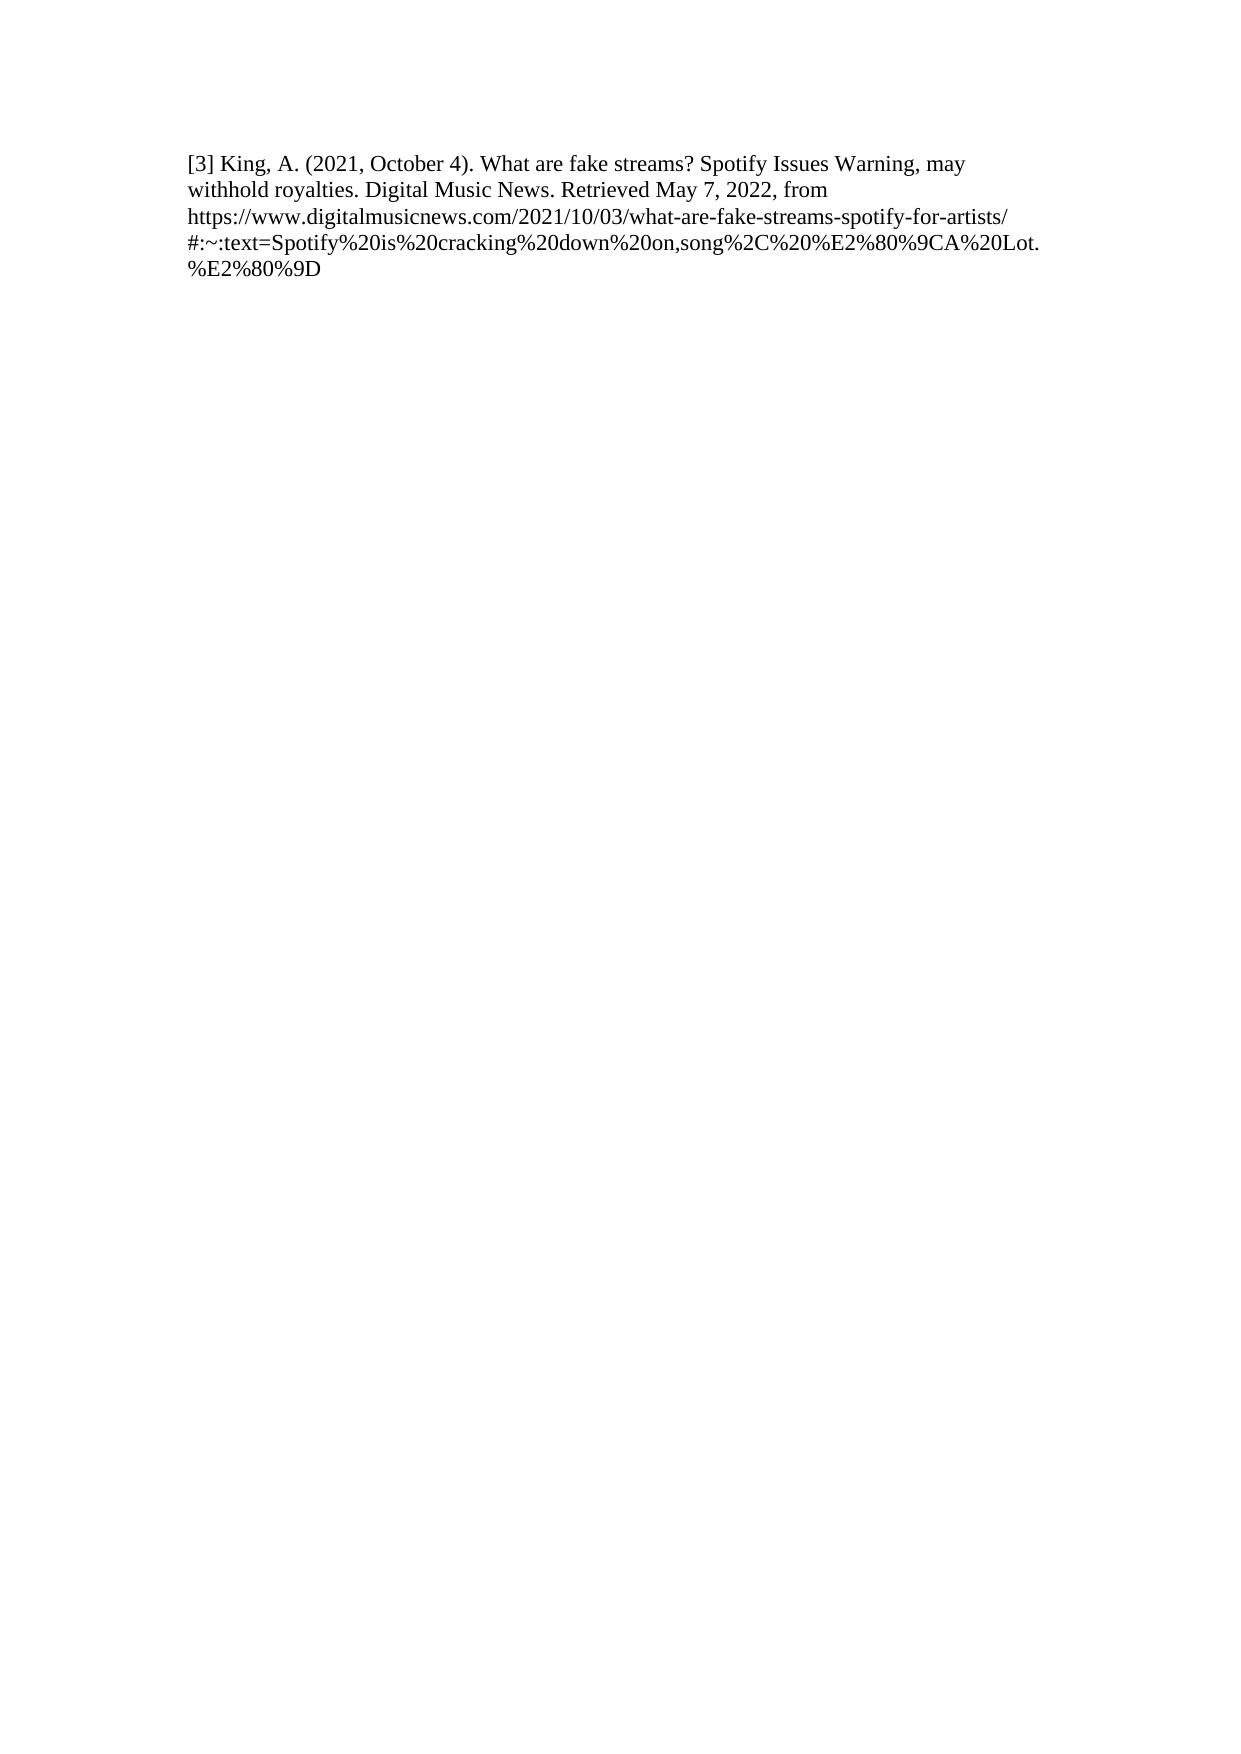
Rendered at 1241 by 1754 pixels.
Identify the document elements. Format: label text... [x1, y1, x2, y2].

text [3] King, A. (2021, October 4). What are fake streams? Spotify Issues Warning, may withhold royalties. Digital Music News. Retrieved May 7, 2022, from https://www.digitalmusicnews.com/2021/10/03/what-are-fake-streams-spotify-for-artists/#:~:text=Spotify%20is%20cracking%20down%20on,song%2C%20%E2%80%9CA%20Lot.%E2%80%9D [187, 150, 1053, 282]
